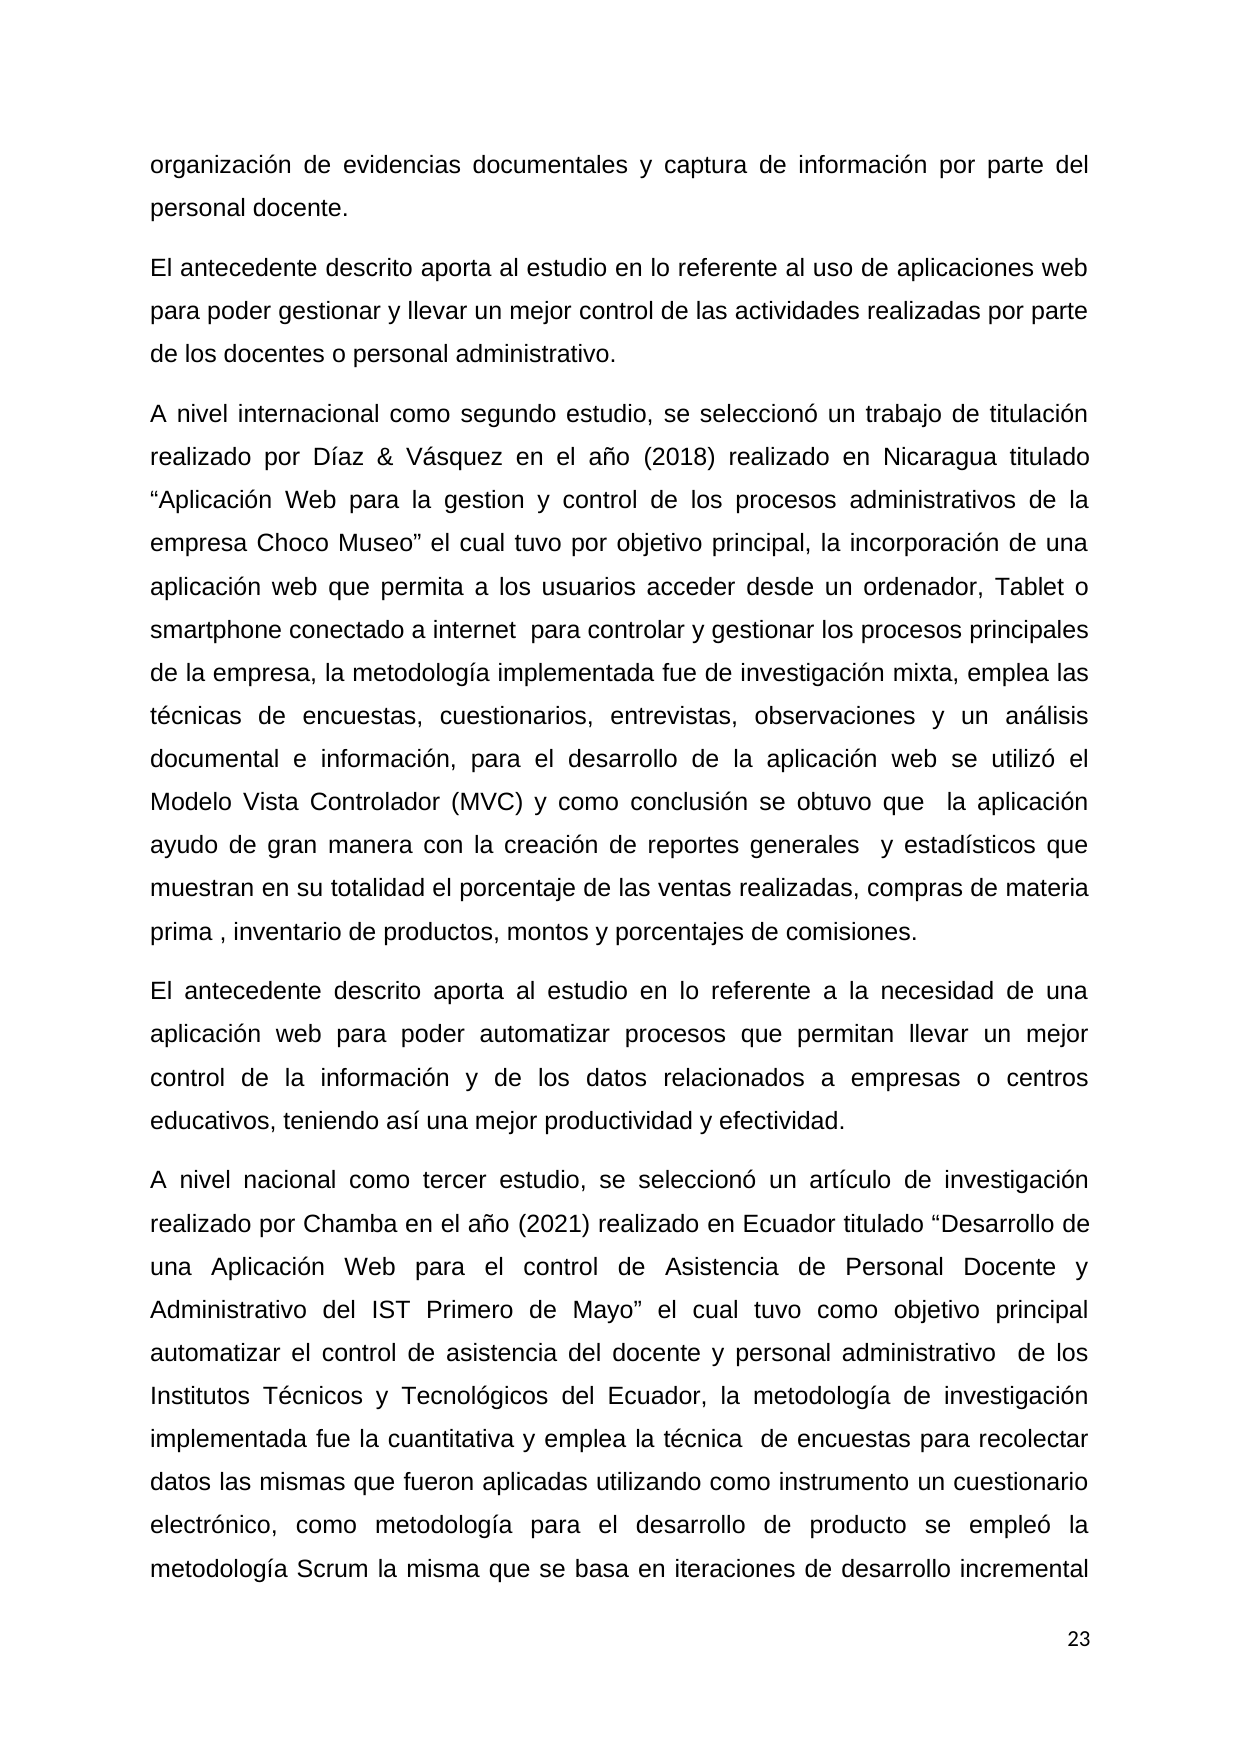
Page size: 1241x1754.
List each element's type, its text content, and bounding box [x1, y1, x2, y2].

text El antecedente descrito aporta al estudio en lo referente al uso de aplicaciones web para poder gestionar y llevar un mejor control de las actividades realizadas por parte de los docentes o personal administrativo. [150, 253, 1090, 368]
text A nivel internacional como segundo estudio, se seleccionó un trabajo de titulación realizado por Díaz & Vásquez en el año realizado en Nicaragua titulado “Aplicación Web para la gestion y control de los procesos administrativos de la empresa Choco Museo” el cual tuvo por objetivo principal, la incorporación de una aplicación web que permita a los usuarios acceder desde un ordenador, Tablet o smartphone conectado a internet para controlar y gestionar los procesos principales de la empresa, la metodología implementada fue de investigación mixta, emplea las técnicas de encuestas, cuestionarios, entrevistas, observaciones y un análisis documental e información, para el desarrollo de la aplicación web se utilizó el Modelo Vista Controlador (MVC) y como conclusión se obtuvo que la aplicación ayudo de gran manera con la creación de reportes generales y estadísticos que muestran en su totalidad el porcentaje de las ventas realizadas, compras de materia prima , inventario de productos, montos y porcentajes de comisiones. [150, 399, 1090, 945]
text El antecedente descrito aporta al estudio en lo referente a la necesidad de una aplicación web para poder automatizar procesos que permitan llevar un mejor control de la información y de los datos relacionados a empresas o centros educativos, teniendo así una mejor productividad y efectividad. [150, 976, 1090, 1134]
